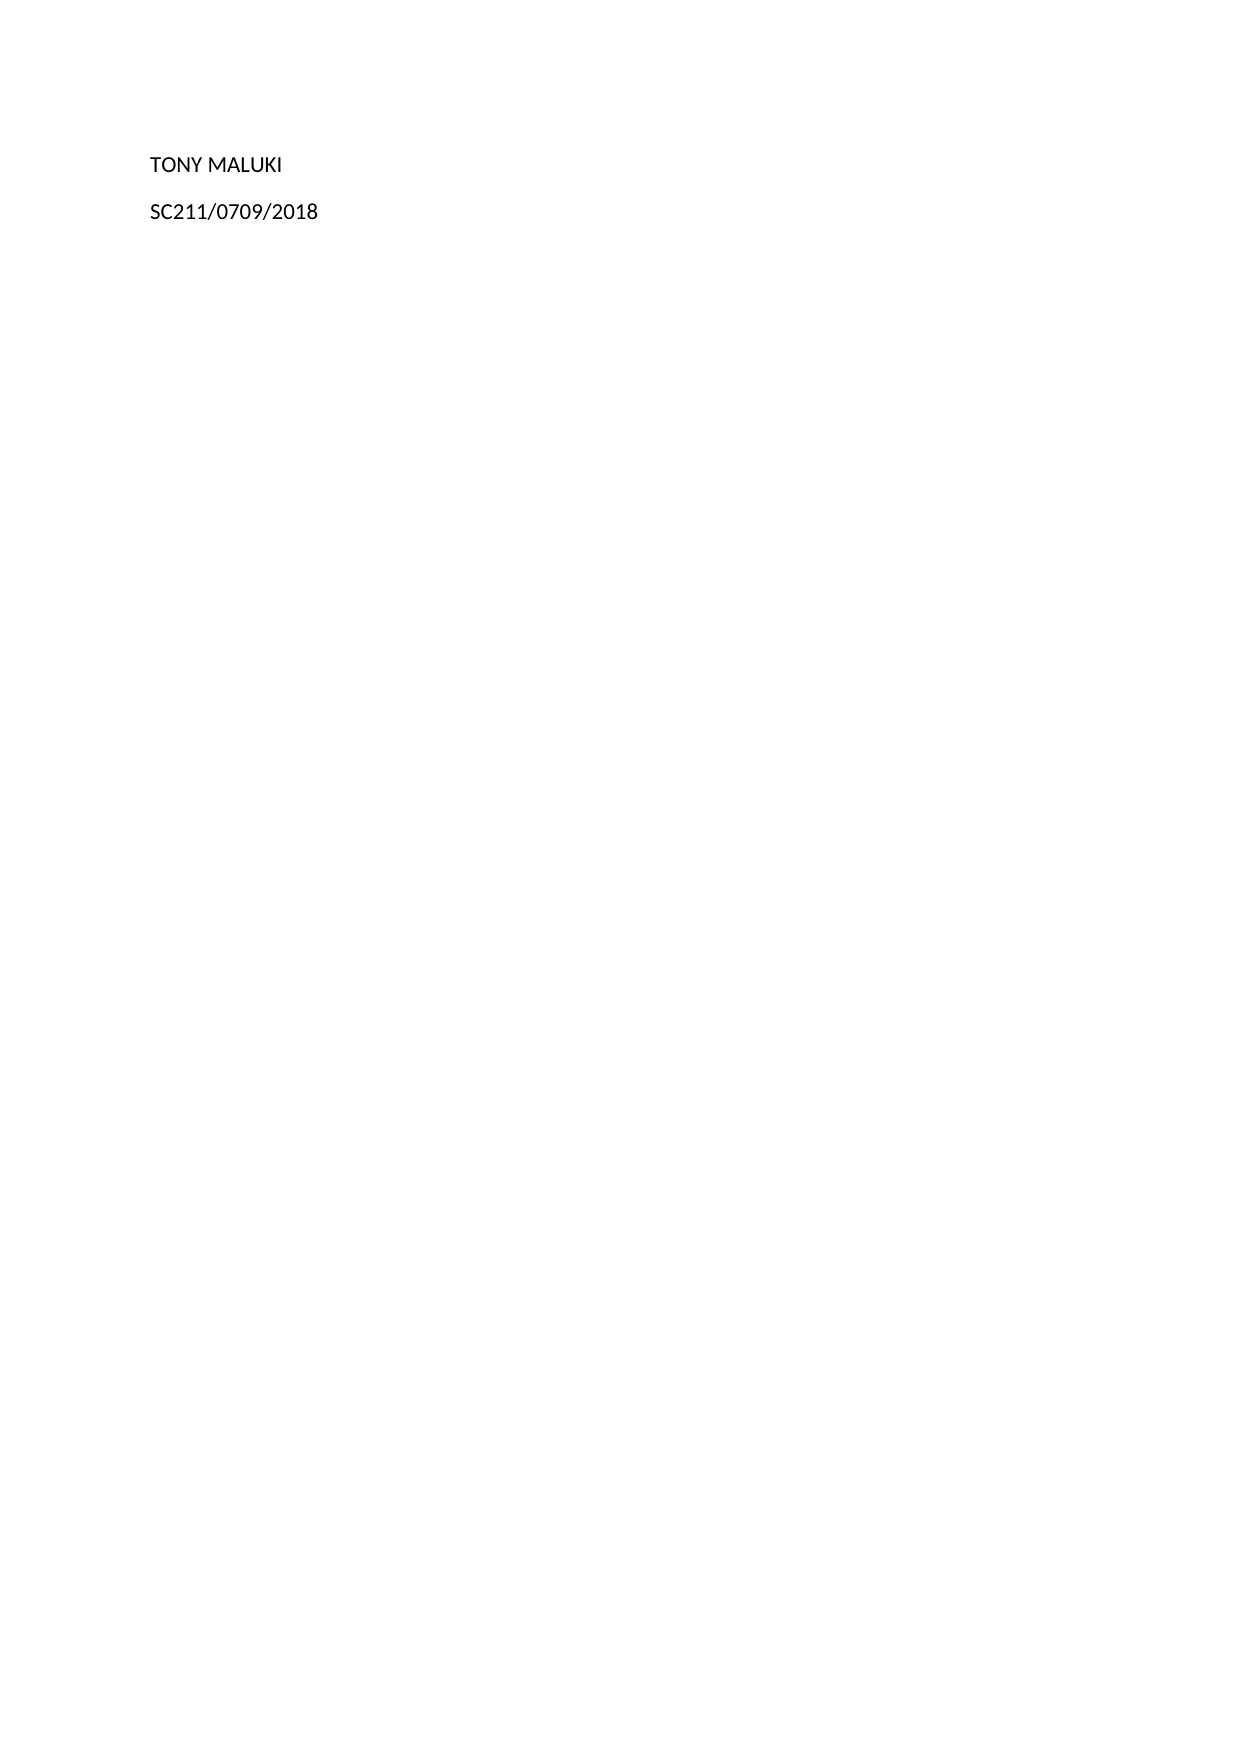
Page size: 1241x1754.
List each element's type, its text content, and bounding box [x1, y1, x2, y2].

text TONY MALUKI [150, 150, 1090, 178]
text SC211/0709/2018 [150, 197, 1090, 225]
